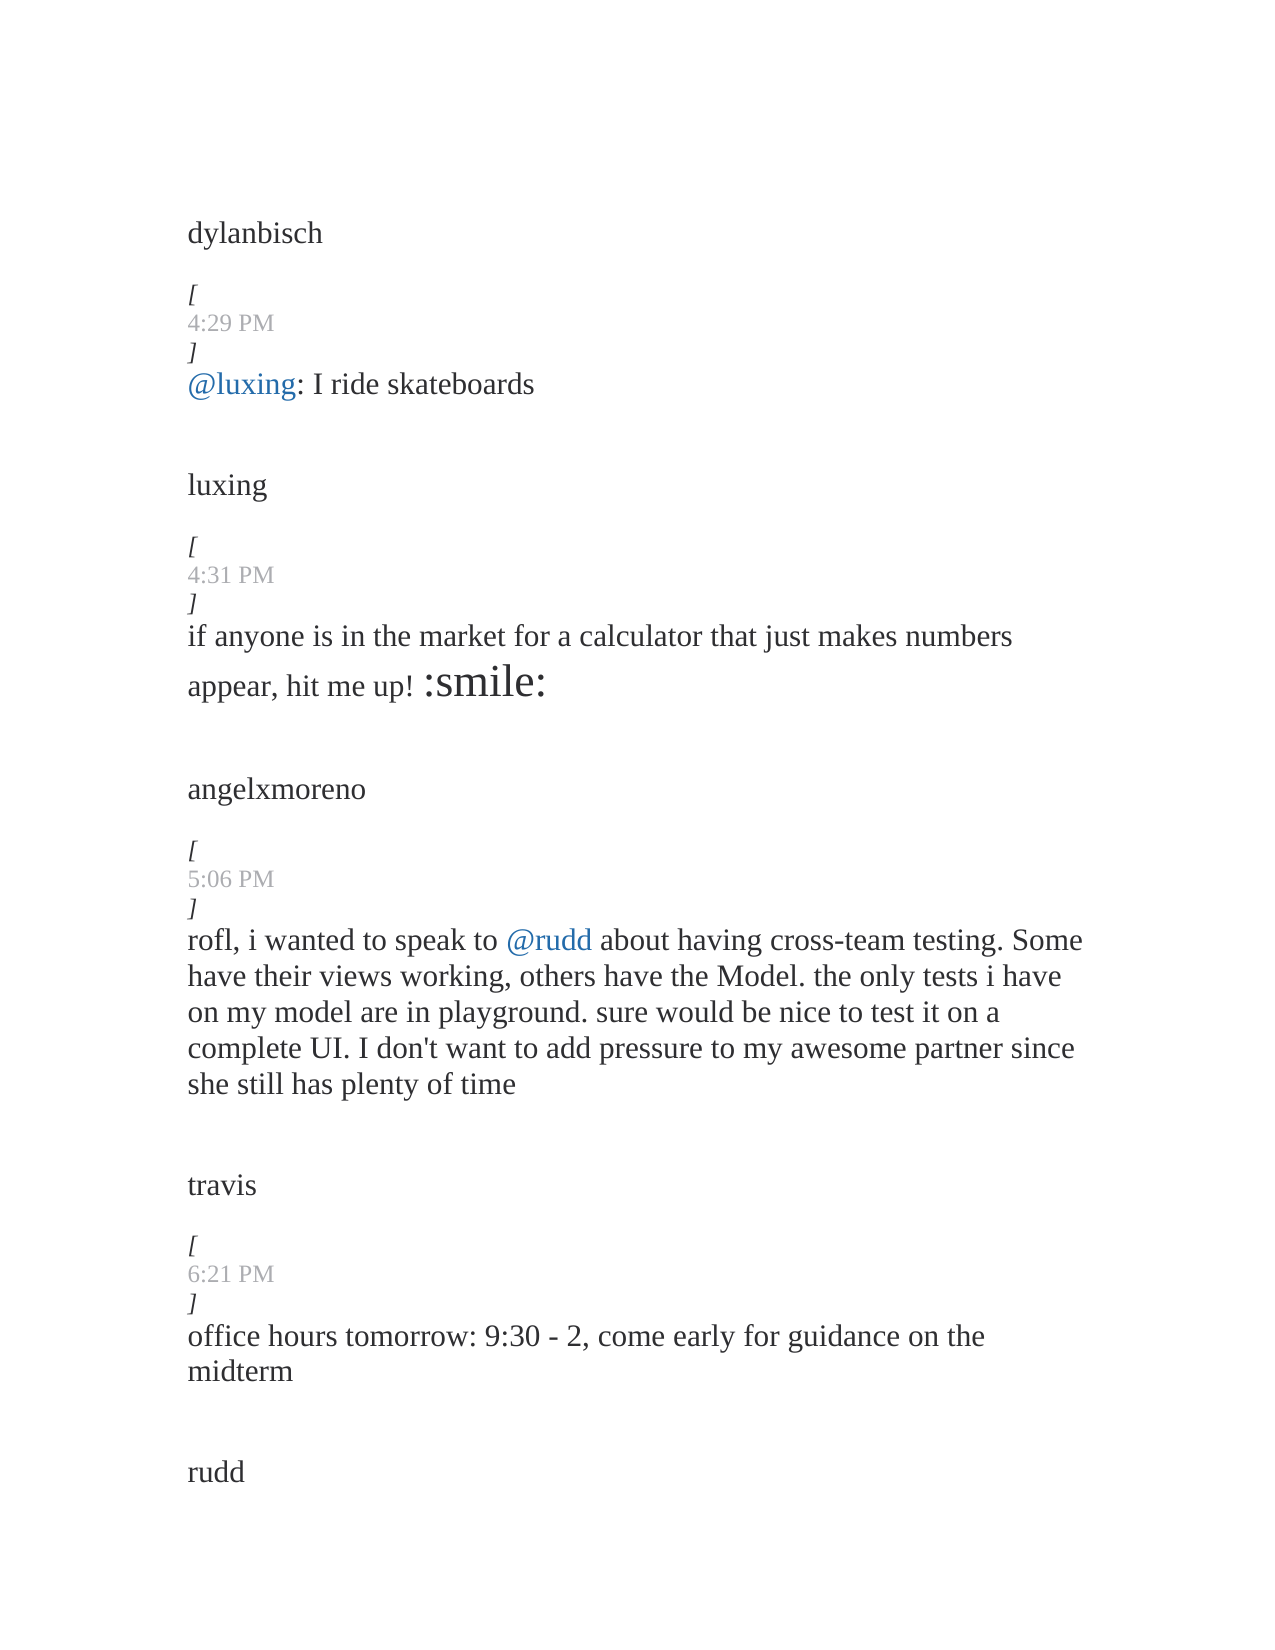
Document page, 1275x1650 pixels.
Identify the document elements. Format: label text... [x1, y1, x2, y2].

text if anyone is in the market for a calculator that just makes numbers appear, hit me up! :smile: [187, 617, 1087, 706]
text 4:31 PM [187, 560, 1087, 588]
text angelxmoreno [187, 771, 1087, 806]
text office hours tomorrow: 9:30 - 2, come early for guidance on the midterm [187, 1317, 1087, 1389]
text [ [187, 1231, 1087, 1259]
text 4:29 PM [187, 308, 1087, 337]
text @luxing: I ride skateboards [187, 366, 1087, 402]
text travis [187, 1166, 1087, 1202]
text ] [187, 588, 1087, 617]
text 5:06 PM [187, 864, 1087, 893]
text ] [187, 337, 1087, 366]
text [ [187, 279, 1087, 308]
text ] [187, 893, 1087, 921]
text rudd [187, 1453, 1087, 1489]
text [ [187, 531, 1087, 560]
text 6:21 PM [187, 1259, 1087, 1288]
text luxing [187, 466, 1087, 502]
text [ [187, 835, 1087, 864]
text ] [187, 1288, 1087, 1317]
text dylanbisch [187, 215, 1087, 251]
text rofl, i wanted to speak to @rudd about having cross-team testing. Some have their views working, others have the Model. the only tests i have on my model are in playground. sure would be nice to test it on a complete UI. I don't want to add pressure to my awesome partner since she still has plenty of time [187, 921, 1087, 1101]
